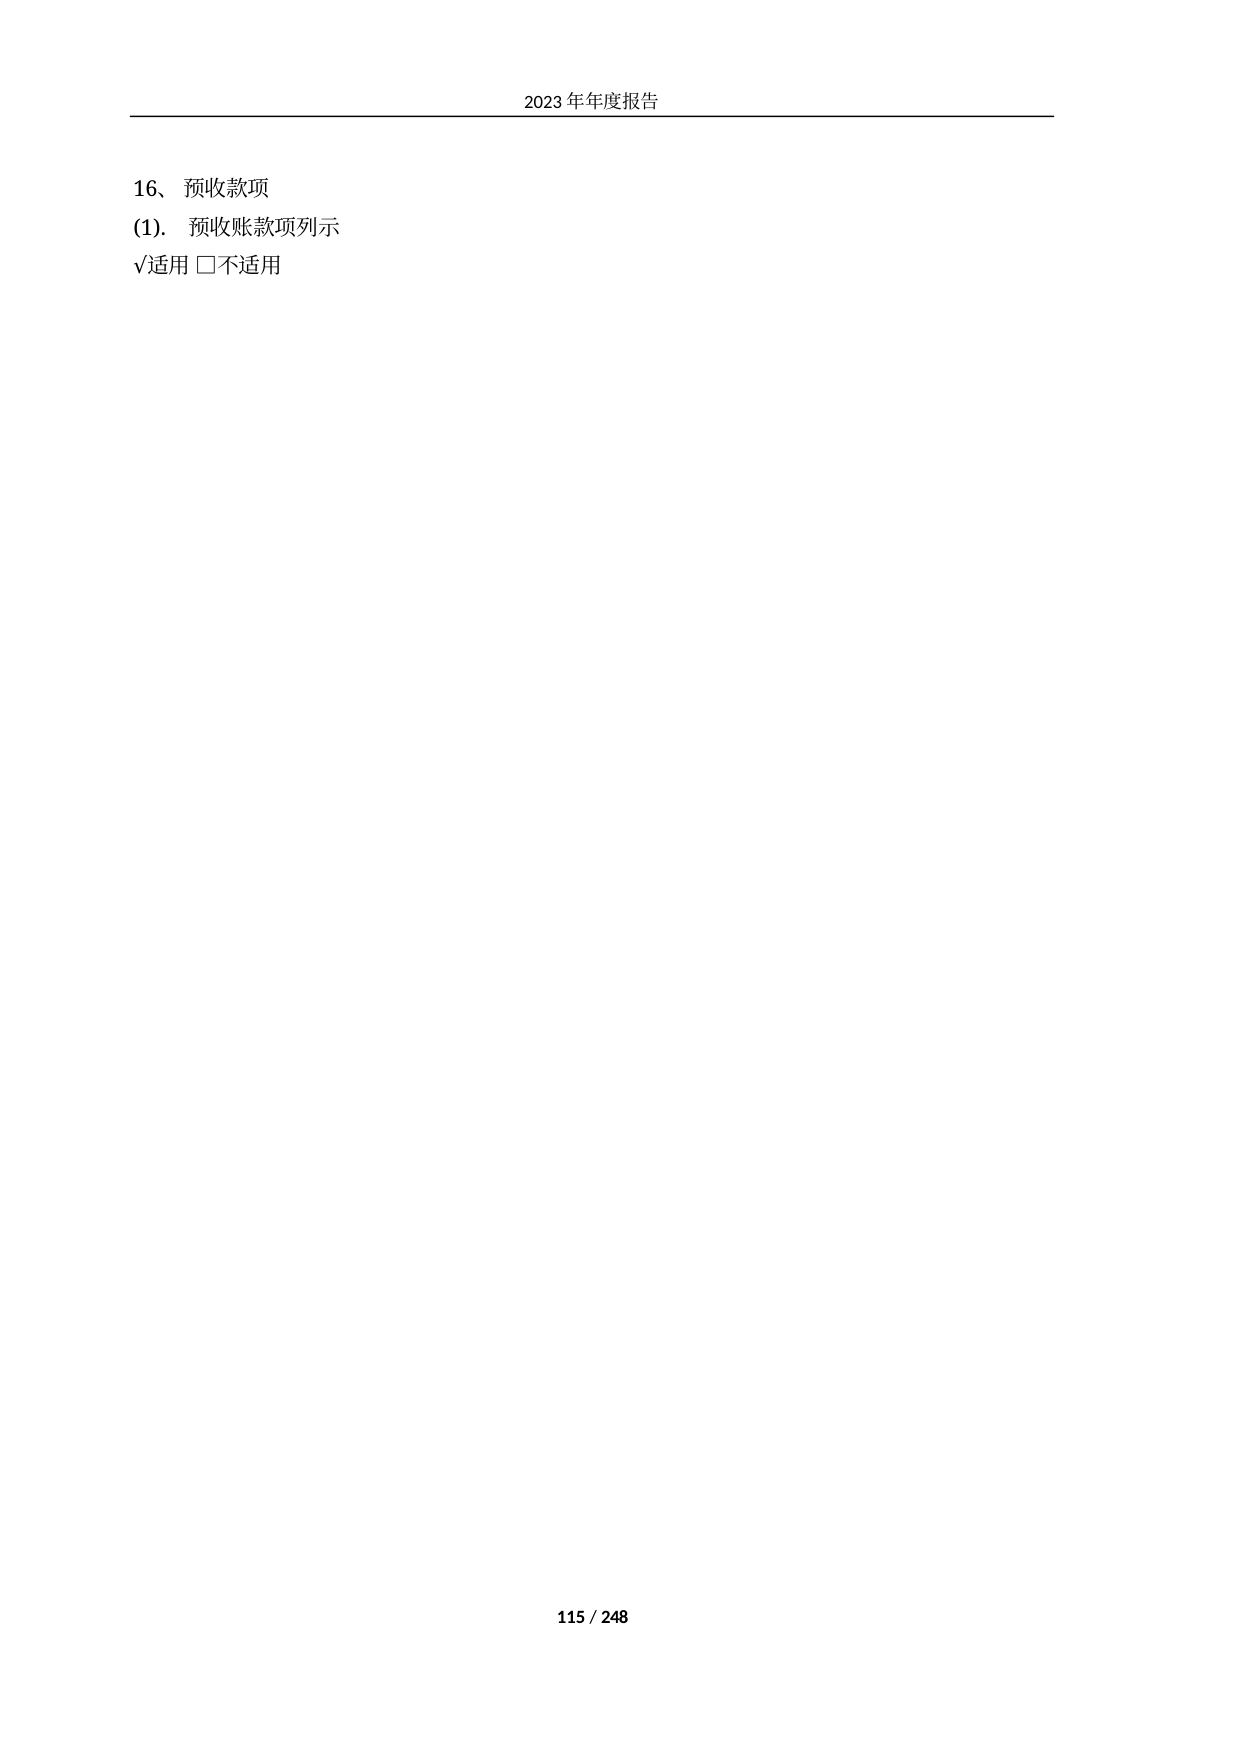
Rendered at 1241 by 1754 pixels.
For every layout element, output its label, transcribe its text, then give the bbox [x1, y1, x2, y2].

text 16、 预收款项 [133, 171, 1101, 203]
text √适用 □不适用 [133, 248, 1101, 279]
list 预收账款项列示 [133, 210, 1101, 241]
